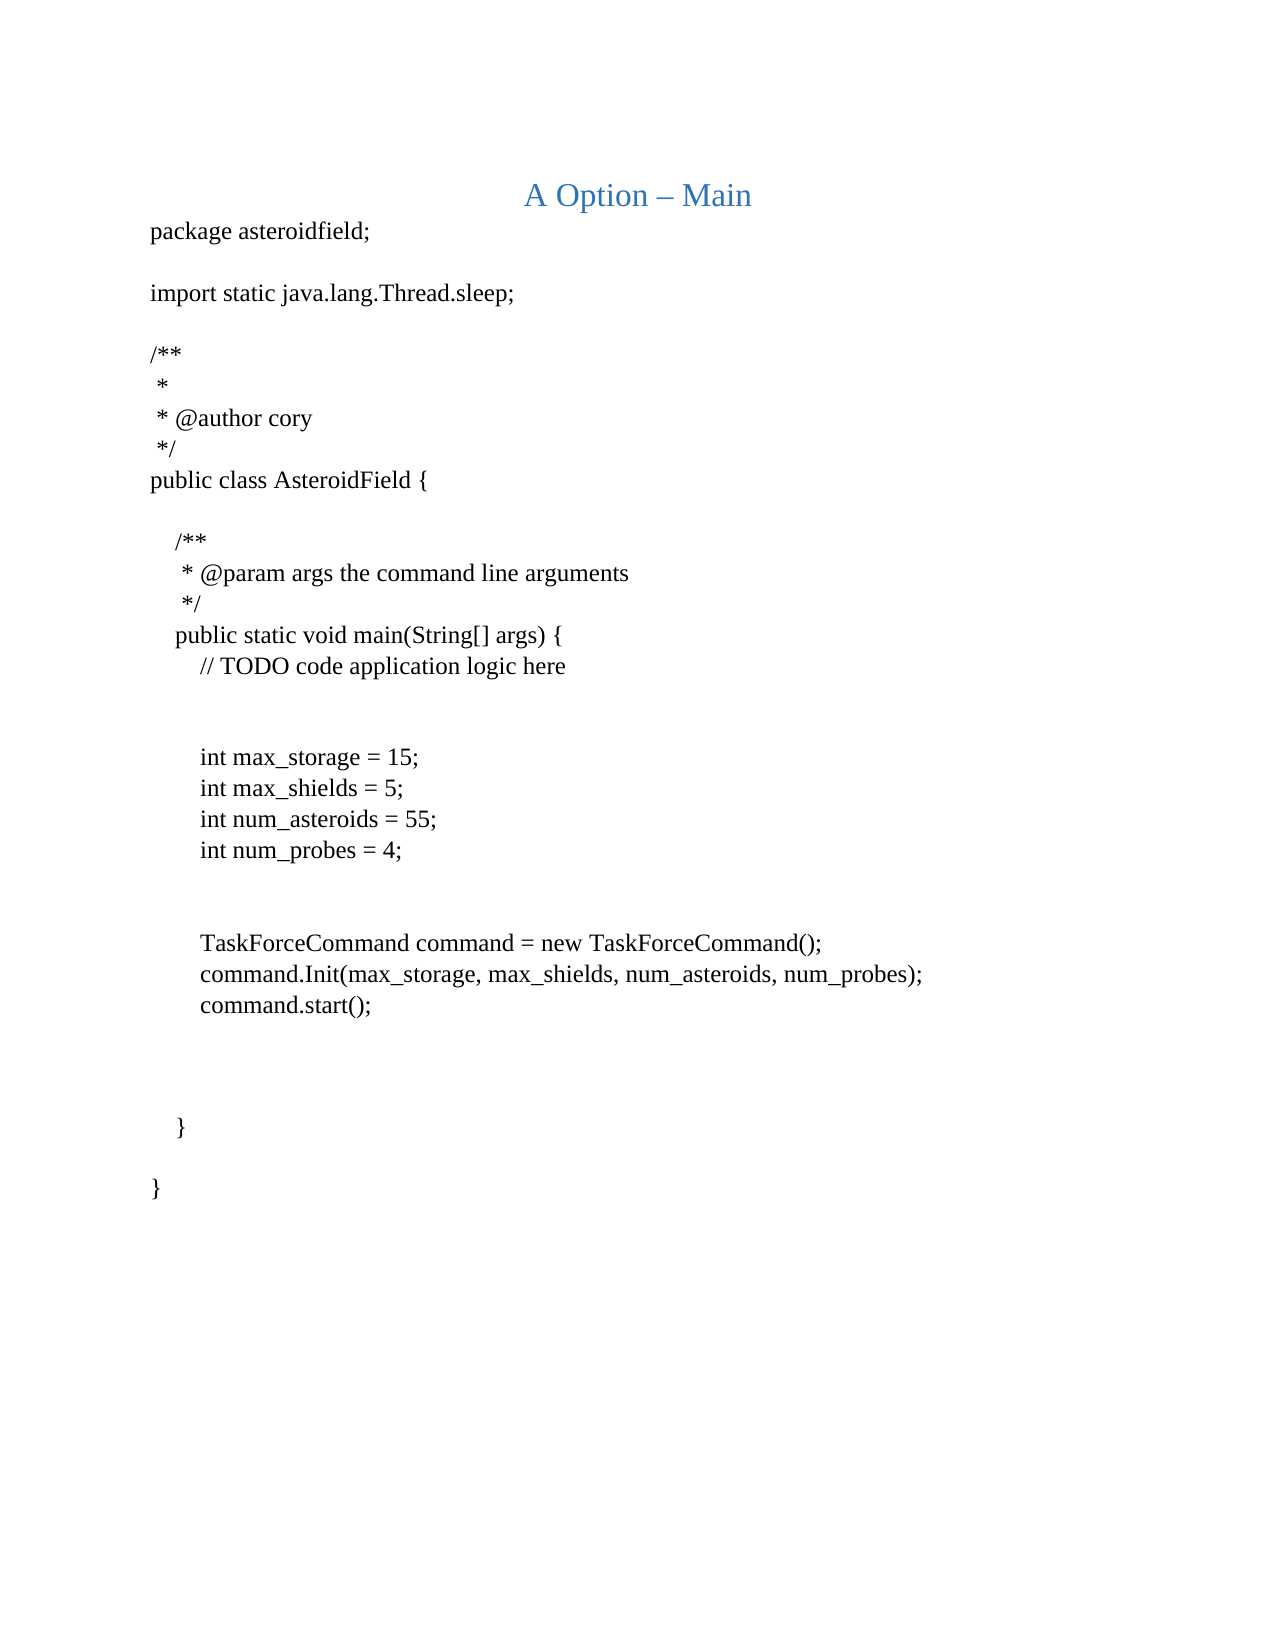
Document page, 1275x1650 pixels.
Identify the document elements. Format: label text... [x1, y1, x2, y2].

text command.Init(max_storage, max_shields, num_asteroids, num_probes); [150, 959, 1125, 988]
text * [150, 372, 1125, 400]
text package asteroidfield; [150, 216, 1125, 245]
text /** [150, 341, 1125, 369]
text */ [150, 434, 1125, 462]
text } [150, 1173, 1125, 1202]
subtitle A Option – Main [150, 175, 1125, 213]
text TaskForceCommand command = new TaskForceCommand(); [150, 928, 1125, 957]
text // TODO code application logic here [150, 651, 1125, 680]
text * @param args the command line arguments [150, 558, 1125, 587]
text command.start(); [150, 990, 1125, 1019]
text int num_asteroids = 55; [150, 804, 1125, 833]
text * @author cory [150, 403, 1125, 431]
text public static void main(String[] args) { [150, 620, 1125, 649]
text int max_storage = 15; [150, 742, 1125, 771]
text import static java.lang.Thread.sleep; [150, 278, 1125, 307]
text int max_shields = 5; [150, 773, 1125, 802]
text /** [150, 527, 1125, 556]
text public class AsteroidField { [150, 465, 1125, 493]
text int num_probes = 4; [150, 836, 1125, 864]
text */ [150, 589, 1125, 618]
text } [150, 1112, 1125, 1140]
